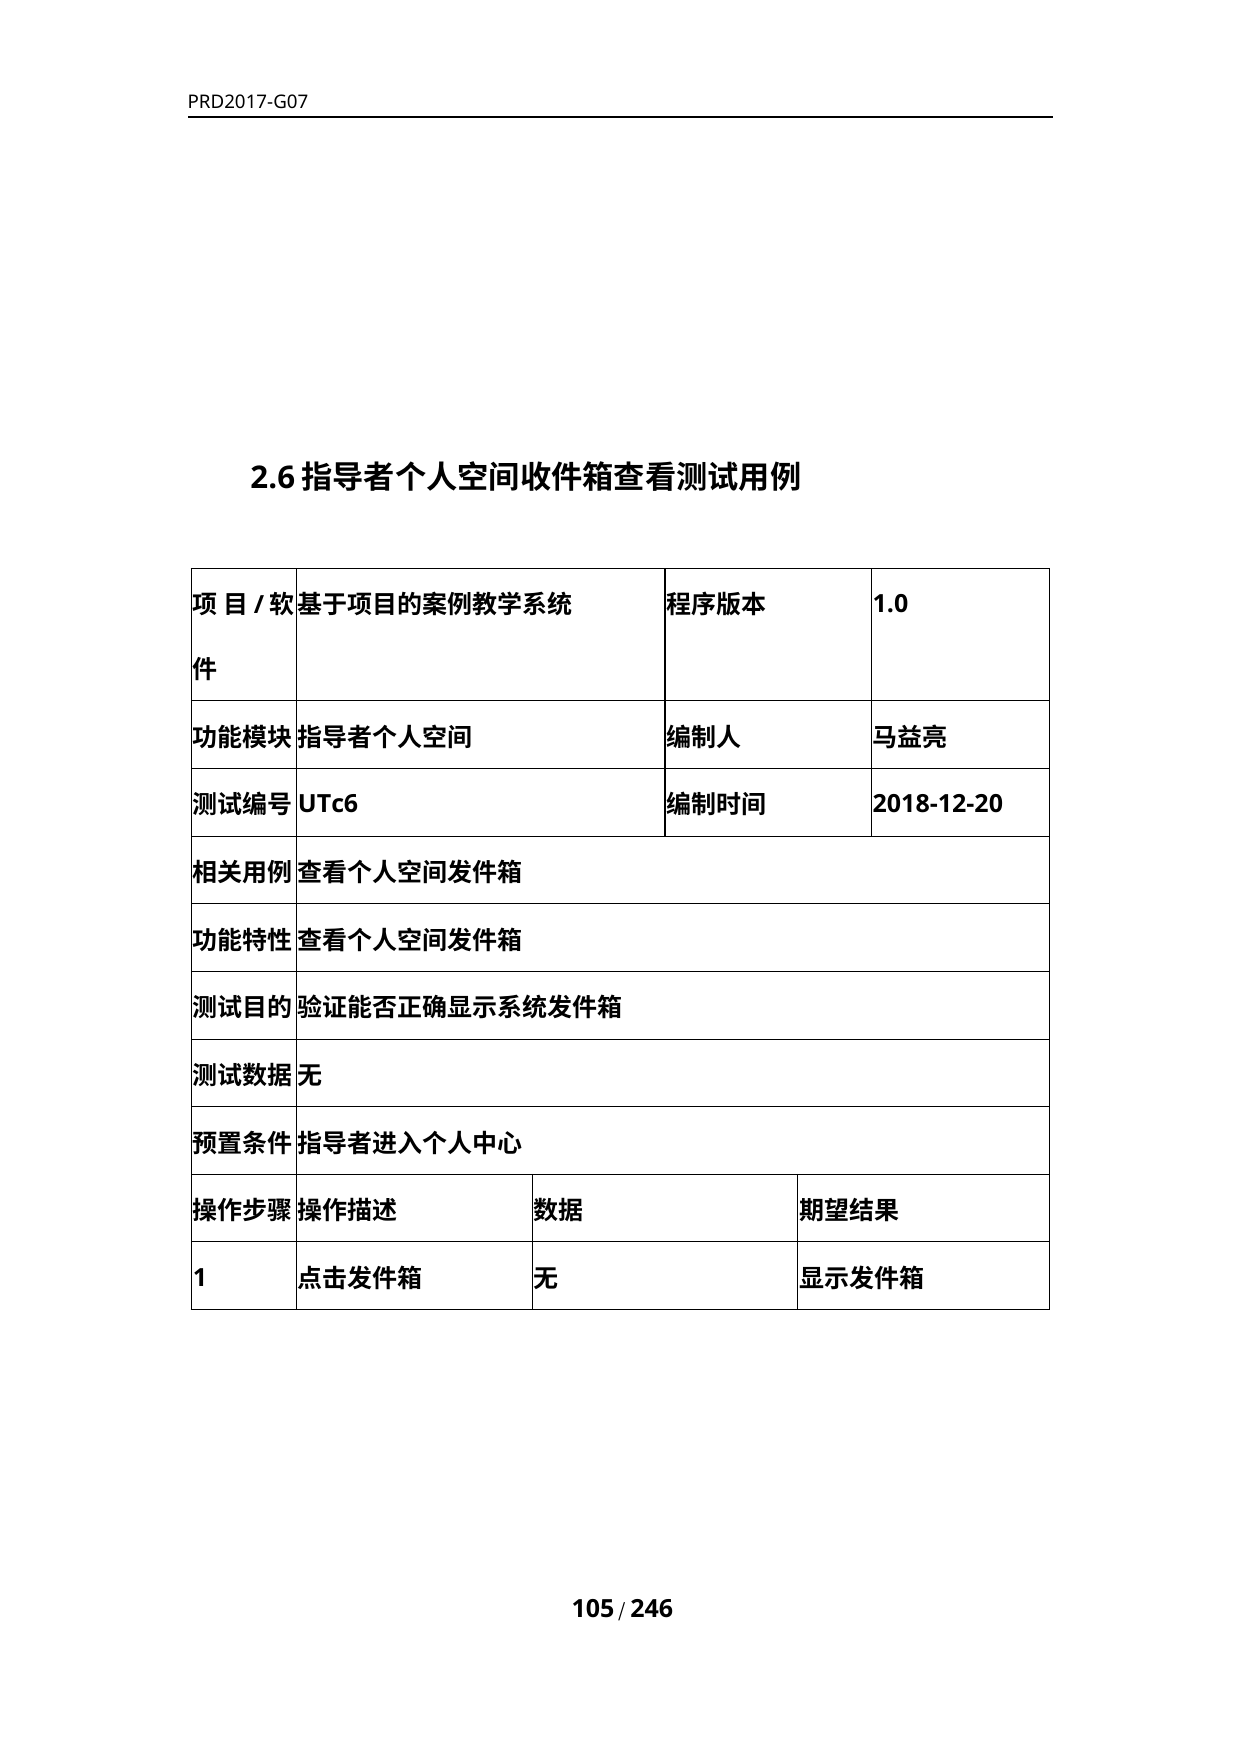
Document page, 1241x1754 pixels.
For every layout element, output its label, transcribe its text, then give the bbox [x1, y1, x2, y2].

table_cell 2018-12-20 [872, 769, 1049, 836]
table_cell 无 [533, 1242, 797, 1309]
table_cell 操作描述 [297, 1175, 532, 1241]
table_cell 查看个人空间发件箱 [297, 837, 1049, 903]
table_cell 验证能否正确显示系统发件箱 [297, 972, 1049, 1038]
table_cell 1 [192, 1242, 296, 1309]
subtitle 2.6指导者个人空间收件箱查看测试用例 [187, 443, 1053, 508]
table_cell 数据 [533, 1175, 797, 1241]
table_cell 指导者个人空间 [297, 701, 664, 768]
table_cell 编制时间 [666, 769, 871, 836]
table_cell 编制人 [666, 701, 871, 768]
table_cell 预置条件 [192, 1107, 296, 1174]
table_header 程序版本 [666, 569, 871, 700]
table_cell 马益亮 [872, 701, 1049, 768]
table_cell UTc6 [297, 769, 664, 836]
table_cell 显示发件箱 [798, 1242, 1049, 1309]
table_cell 功能特性 [192, 904, 296, 971]
table_cell 点击发件箱 [297, 1242, 532, 1309]
table_cell 指导者进入个人中心 [297, 1107, 1049, 1174]
table_cell 相关用例 [192, 837, 296, 903]
table_cell 测试目的 [192, 972, 296, 1038]
table_cell 期望结果 [798, 1175, 1049, 1241]
table_cell 测试数据 [192, 1040, 296, 1106]
table_header 基于项目的案例教学系统 [297, 569, 664, 700]
table_cell 无 [297, 1040, 1049, 1106]
table_cell 查看个人空间发件箱 [297, 904, 1049, 971]
table_cell 操作步骤 [192, 1175, 296, 1241]
table_cell 功能模块 [192, 701, 296, 768]
table_header 1.0 [872, 569, 1049, 700]
table_header 项目/软件 [192, 569, 296, 700]
table_cell 测试编号 [192, 769, 296, 836]
